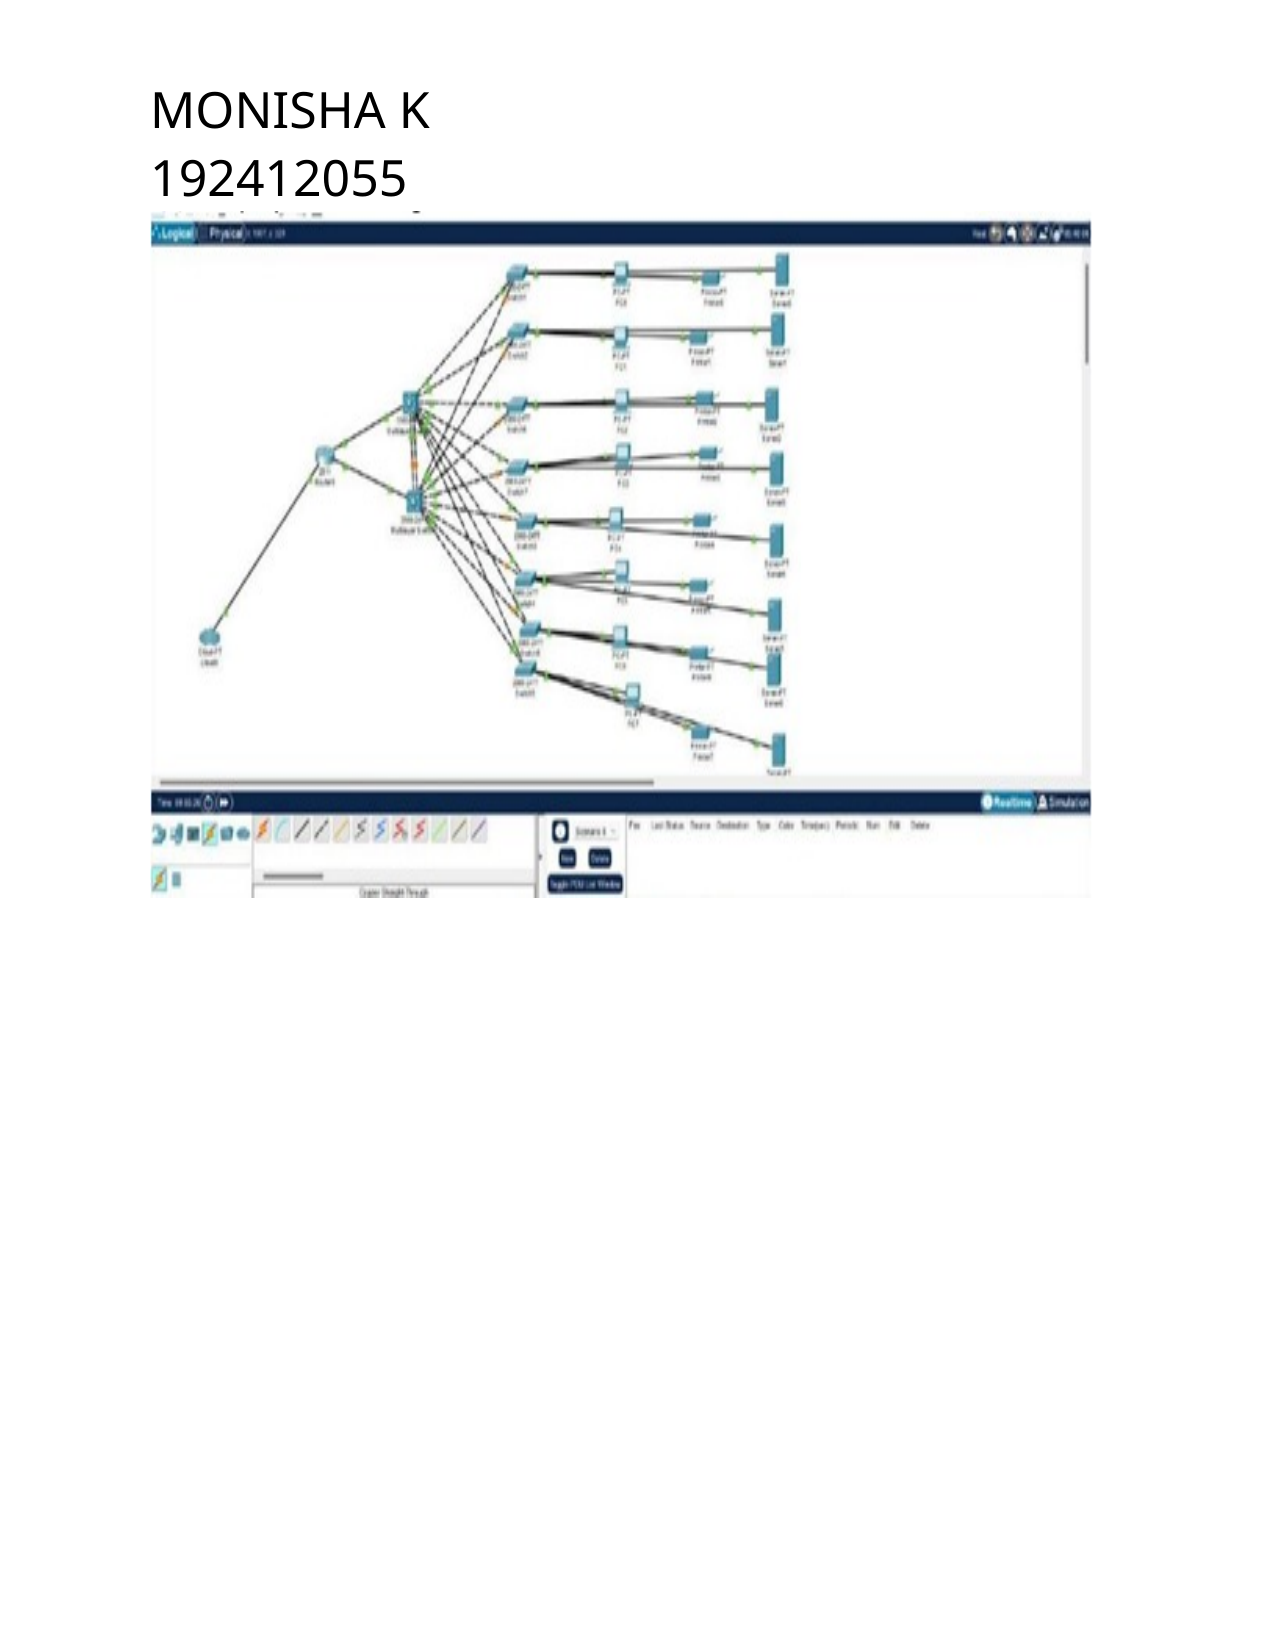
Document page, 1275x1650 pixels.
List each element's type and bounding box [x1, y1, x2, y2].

picture [150, 211, 1092, 898]
